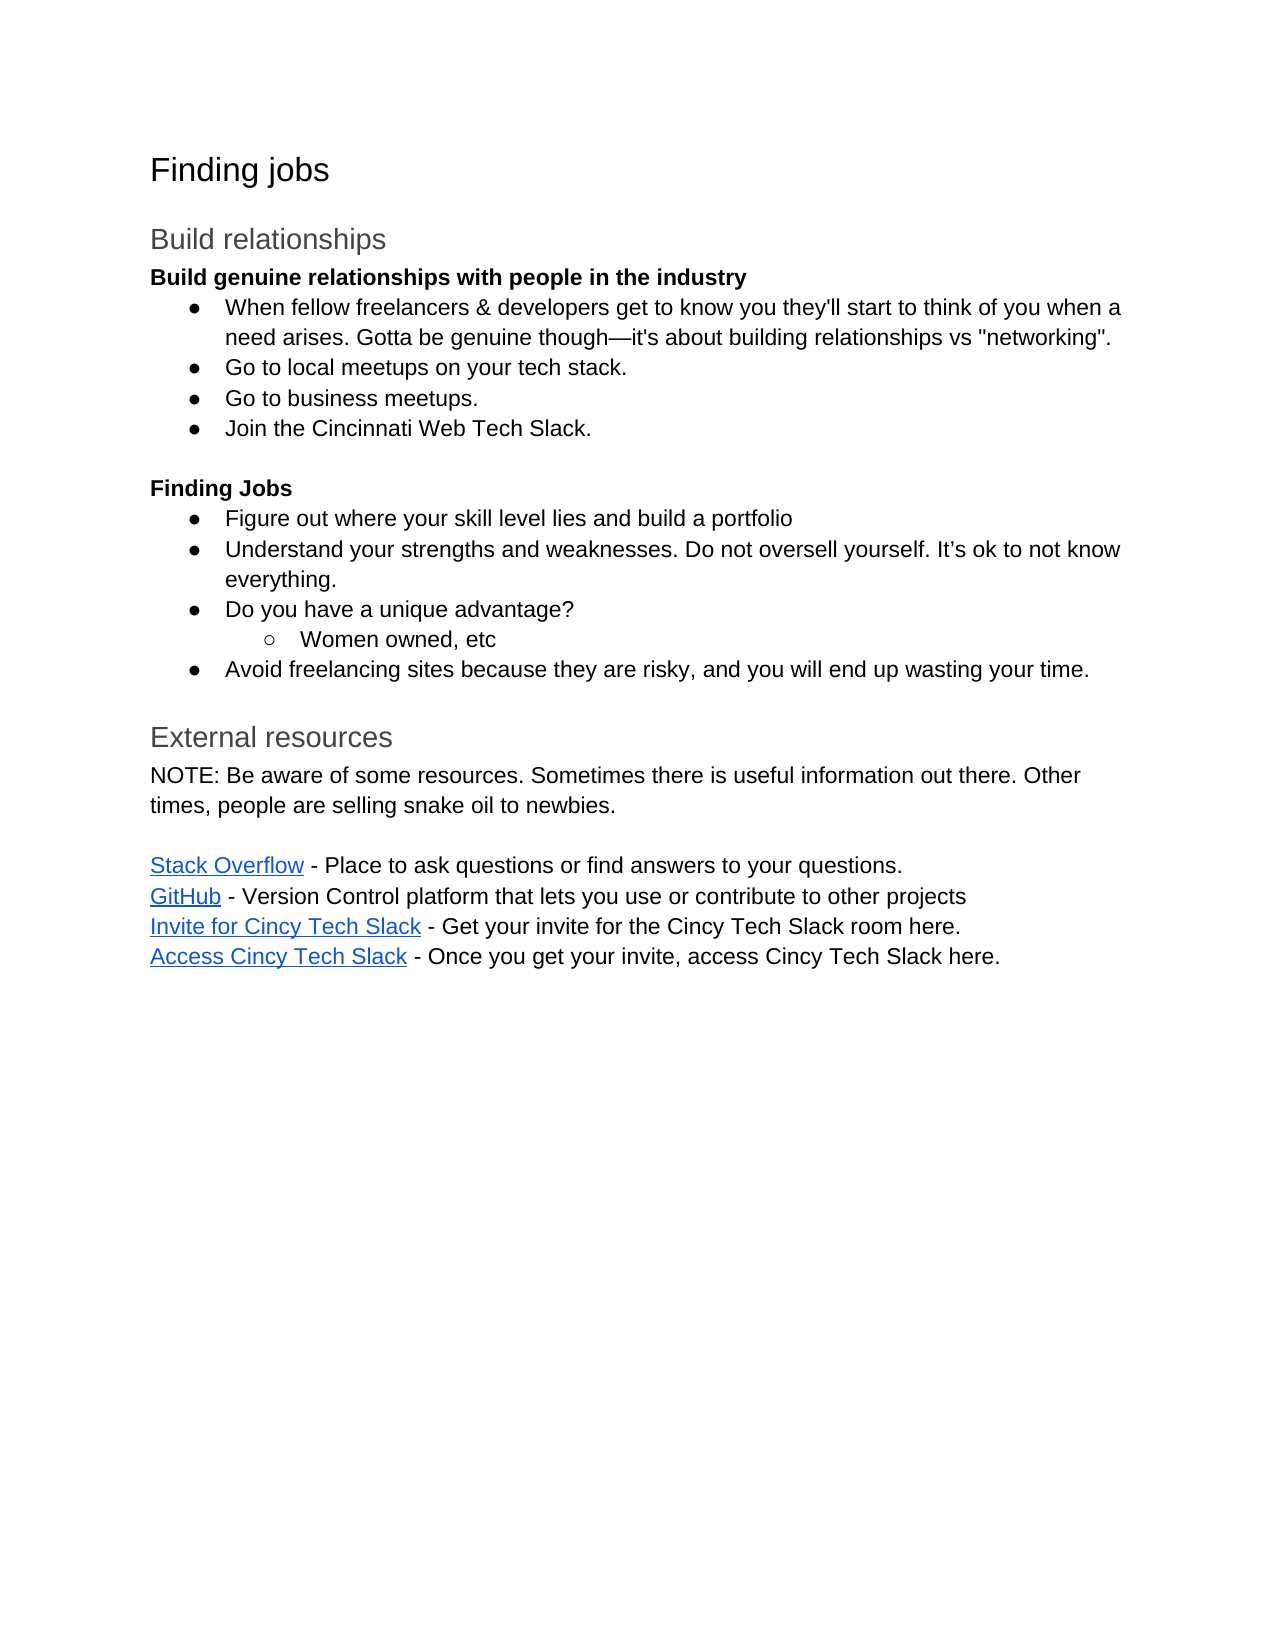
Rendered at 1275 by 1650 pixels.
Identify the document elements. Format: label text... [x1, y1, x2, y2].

text Invite for Cincy Tech Slack - Get your invite for the Cincy Tech Slack room here. [150, 913, 1125, 939]
subtitle Finding jobs [150, 150, 1125, 188]
text Finding Jobs [150, 475, 1125, 501]
list Go to local meetups on your tech stack. [187, 354, 1125, 381]
list Women owned, etc [262, 626, 1125, 652]
text NOTE: Be aware of some resources. Sometimes there is useful information out there. Other times, people are selling snake oil to newbies. [150, 762, 1125, 818]
text Build genuine relationships with people in the industry [150, 264, 1125, 290]
list When fellow freelancers & developers get to know you they'll start to think of you when a need arises. Gotta be genuine though—it's about building relationships vs "networking". [187, 294, 1125, 350]
list Avoid freelancing sites because they are risky, and you will end up wasting your time. [187, 656, 1125, 683]
list Figure out where your skill level lies and build a portfolio [187, 505, 1125, 532]
list Go to business meetups. [187, 384, 1125, 411]
text GitHub - Version Control platform that lets you use or contribute to other projects [150, 883, 1125, 909]
text Access Cincy Tech Slack - Once you get your invite, access Cincy Tech Slack here. [150, 943, 1125, 969]
list Do you have a unique advantage? [187, 596, 1125, 622]
subtitle External resources [150, 720, 1125, 753]
list Join the Cincinnati Web Tech Slack. [187, 415, 1125, 441]
text Stack Overflow - Place to ask questions or find answers to your questions. [150, 852, 1125, 879]
subtitle Build relationships [150, 222, 1125, 255]
list Understand your strengths and weaknesses. Do not oversell yourself. It’s ok to not know everything. [187, 536, 1125, 592]
